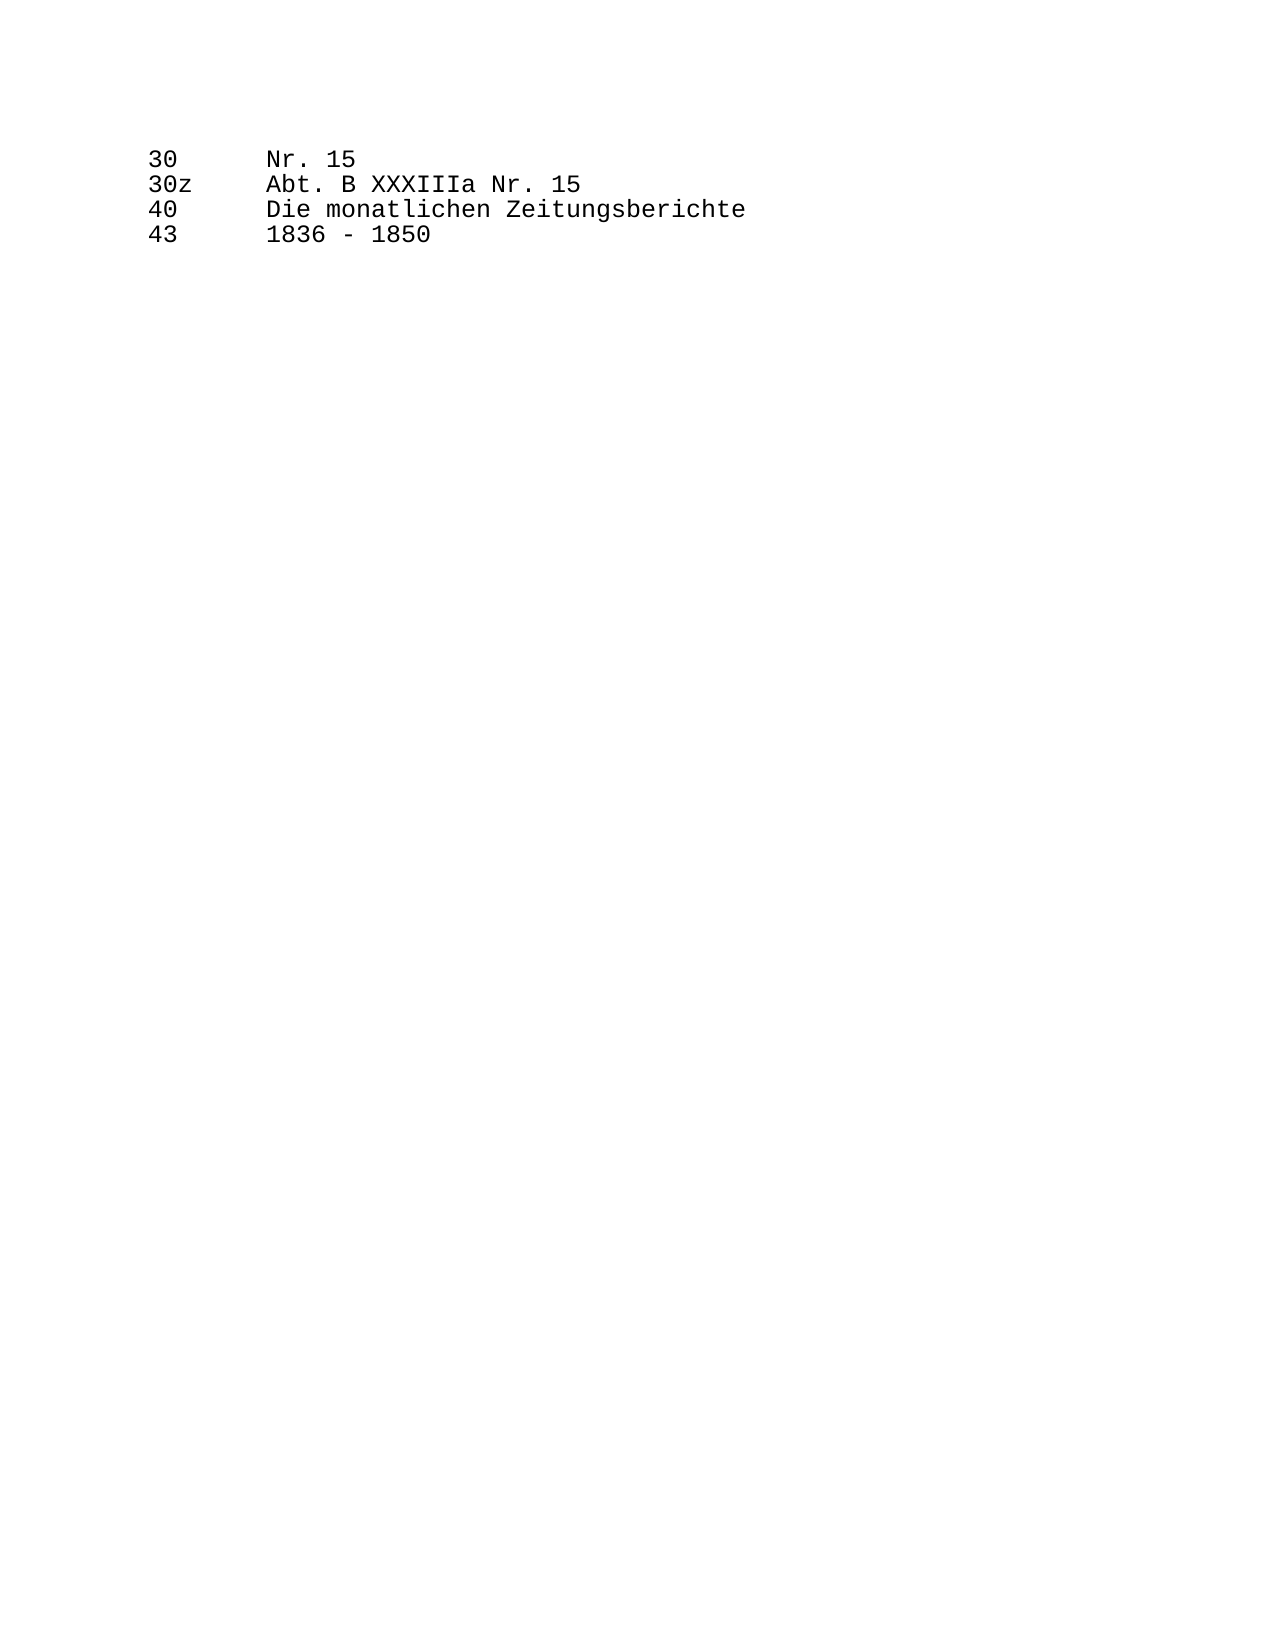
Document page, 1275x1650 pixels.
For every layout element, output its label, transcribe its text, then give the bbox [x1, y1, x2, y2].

text 30 Nr. 15 [148, 148, 1127, 173]
text 40 Die s[2{monatliche}n 1{Zeitungsberichte}]s [148, 198, 1127, 223]
text 30z Abt. B XXXIIIa Nr. 15 [148, 173, 1127, 198]
text 43 1836 - 1850 [148, 223, 1127, 248]
